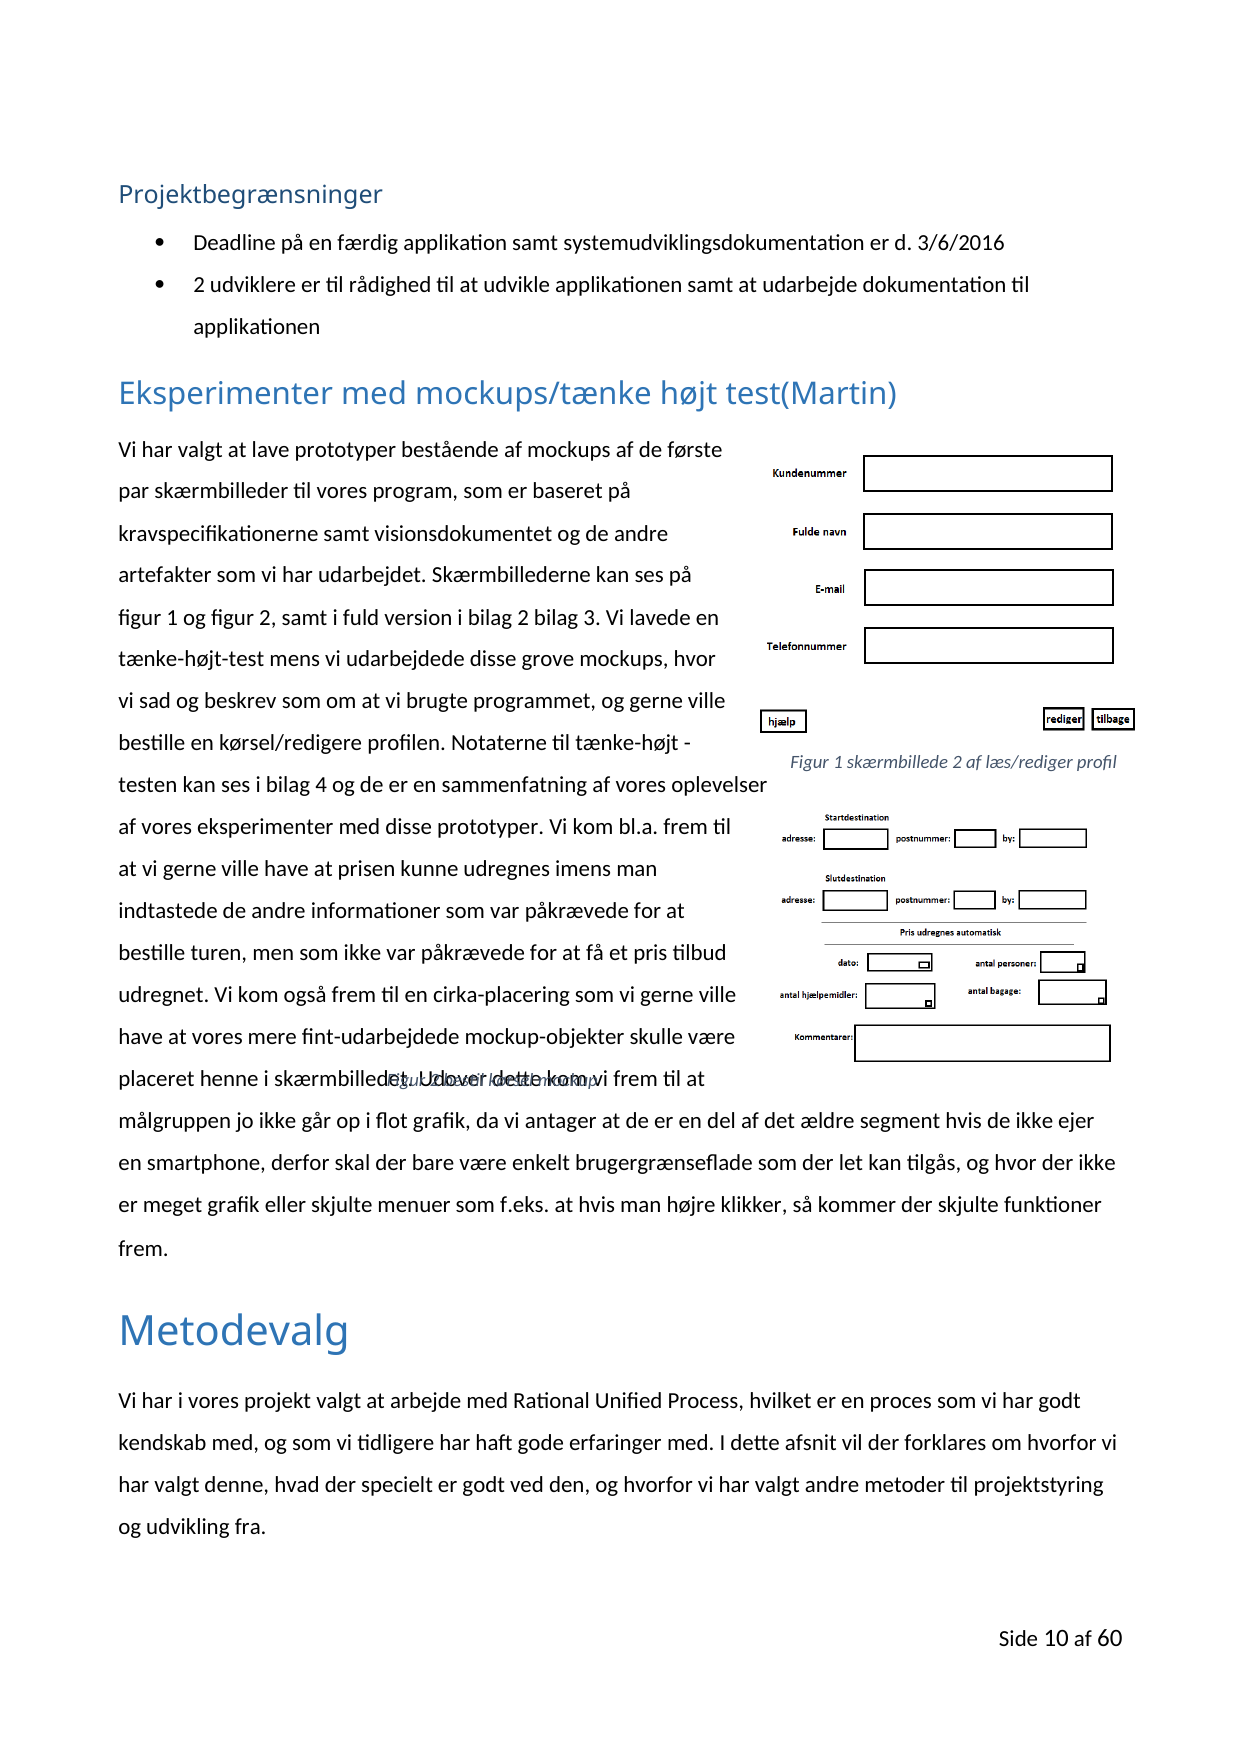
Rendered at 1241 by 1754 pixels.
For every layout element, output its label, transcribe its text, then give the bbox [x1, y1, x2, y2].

subtitle Projektbegrænsninger [118, 177, 1122, 211]
subtitle Eksperimenter med mockups/tænke højt test(Martin) [118, 371, 1122, 413]
picture [771, 804, 1119, 1064]
picture [750, 437, 1141, 734]
subtitle Metodevalg [118, 1301, 1122, 1358]
text Vi har i vores projekt valgt at arbejde med Rational Unified Process, hvilket er en proces som vi har godt kendskab med, og som vi tidligere har haft gode erfaringer med. I dette afsnit vil der forklares om hvorfor vi har valgt denne, hvad der specielt er godt ved den, og hvorfor vi har valgt andre metoder til projektstyring og udvikling fra. [118, 1386, 1122, 1540]
text Vi har valgt at lave prototyper bestående af mockups af de første par skærmbilleder til vores program, som er baseret på kravspecifikationerne samt visionsdokumentet og de andre artefakter som vi har udarbejdet. Skærmbillederne kan ses på figur 1 og figur 2, samt i fuld version i bilag 2 bilag 3. Vi lavede en tænke-højt-test mens vi udarbejdede disse grove mockups, hvor vi sad og beskrev som om at vi brugte programmet, og gerne ville bestille en kørsel/redigere profilen. Notaterne til tænke-højt -testen kan ses i bilag 4 og de er en sammenfatning af vores oplevelser af vores eksperimenter med disse prototyper. Vi kom bl.a. frem til at vi gerne ville have at prisen kunne udregnes imens man indtastede de andre informationer som var påkrævede for at bestille turen, men som ikke var påkrævede for at få et pris tilbud udregnet. Vi kom også frem til en cirka-placering som vi gerne ville have at vores mere fint-udarbejdede mockup-objekter skulle være placeret henne i skærmbilledet. Udover dette kom vi frem til at målgruppen jo ikke går op i flot grafik, da vi antager at de er en del af det ældre segment hvis de ikke ejer en smartphone, derfor skal der bare være enkelt brugergrænseflade som der let kan tilgås, og hvor der ikke er meget grafik eller skjulte menuer som f.eks. at hvis man højre klikker, så kommer der skjulte funktioner frem. [118, 435, 1122, 1262]
list 2 udviklere er til rådighed til at udvikle applikationen samt at udarbejde dokumentation til applikationen [156, 270, 1122, 340]
list Deadline på en færdig applikation samt systemudviklingsdokumentation er d. 3/6/2016 [156, 228, 1122, 256]
